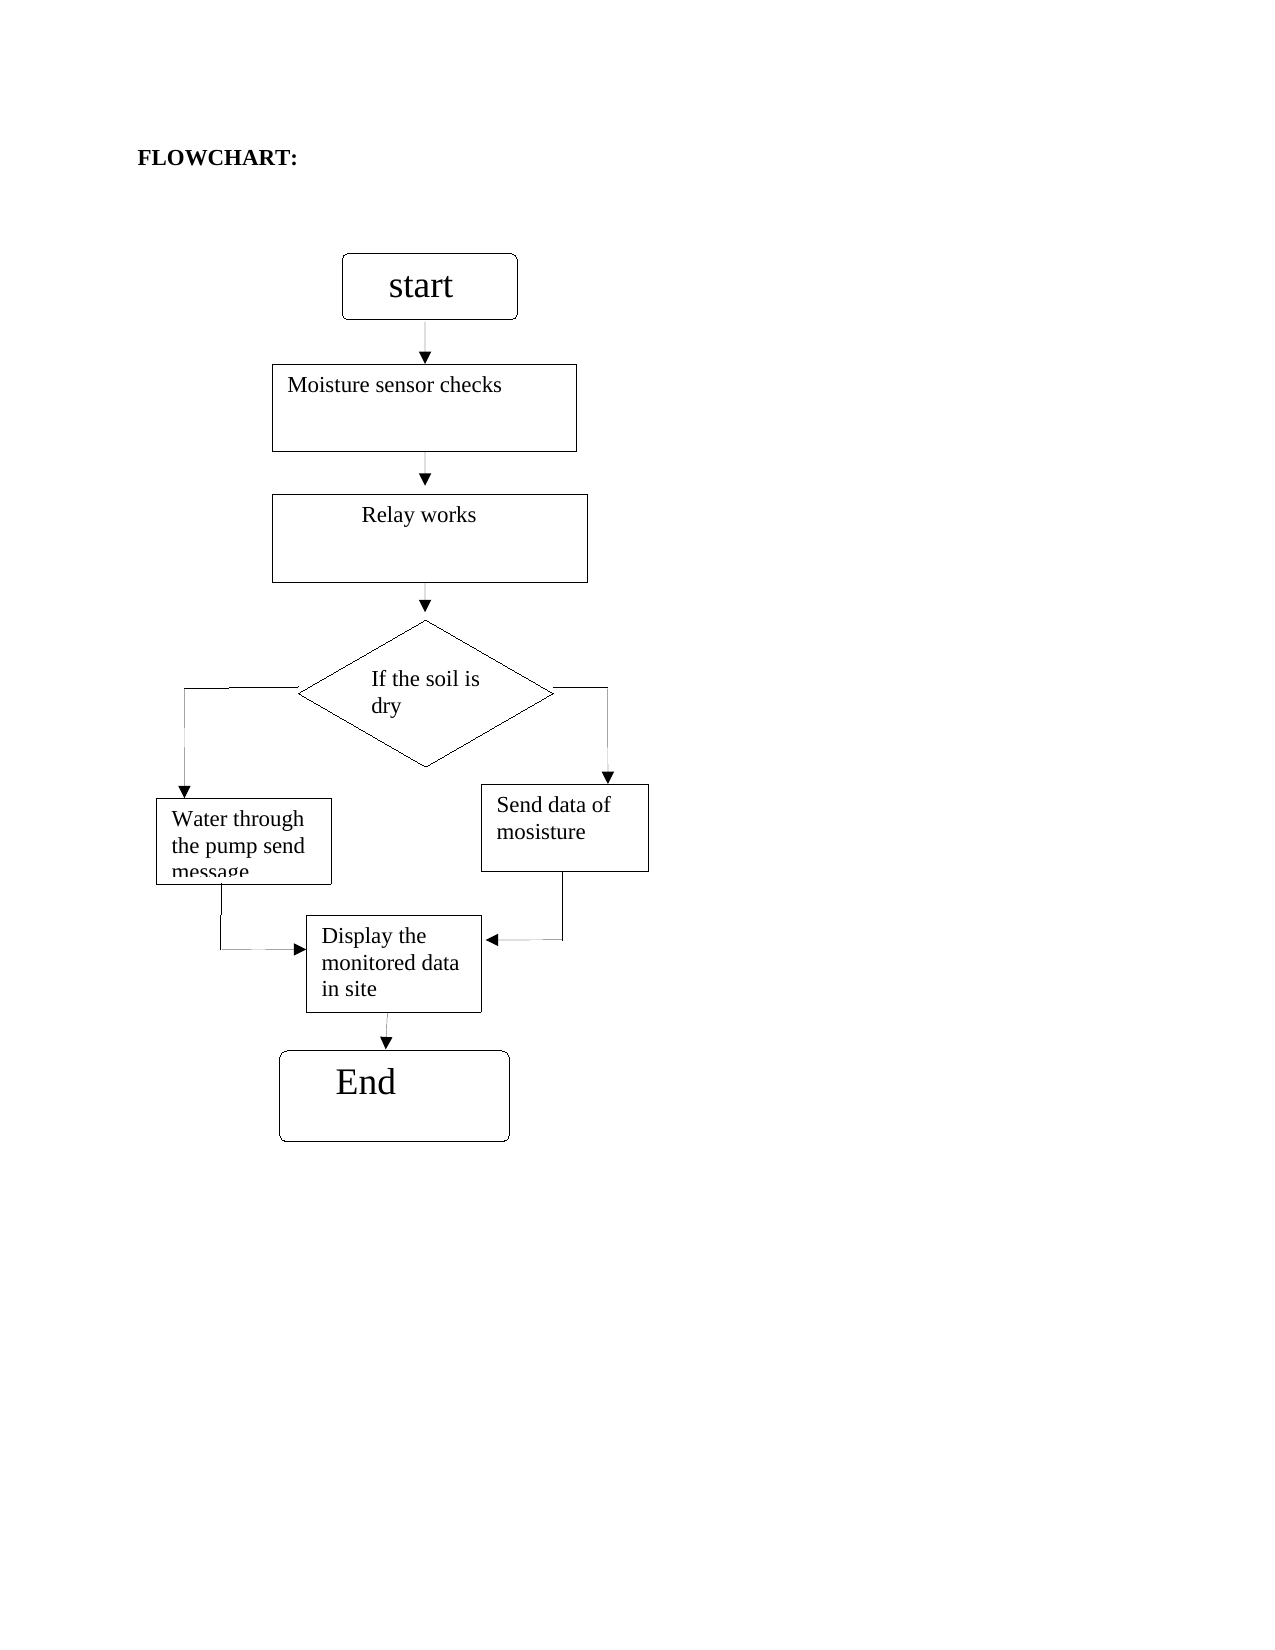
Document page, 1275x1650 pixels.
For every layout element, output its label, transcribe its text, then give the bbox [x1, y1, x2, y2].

text FLOWCHART: [137, 144, 1227, 170]
